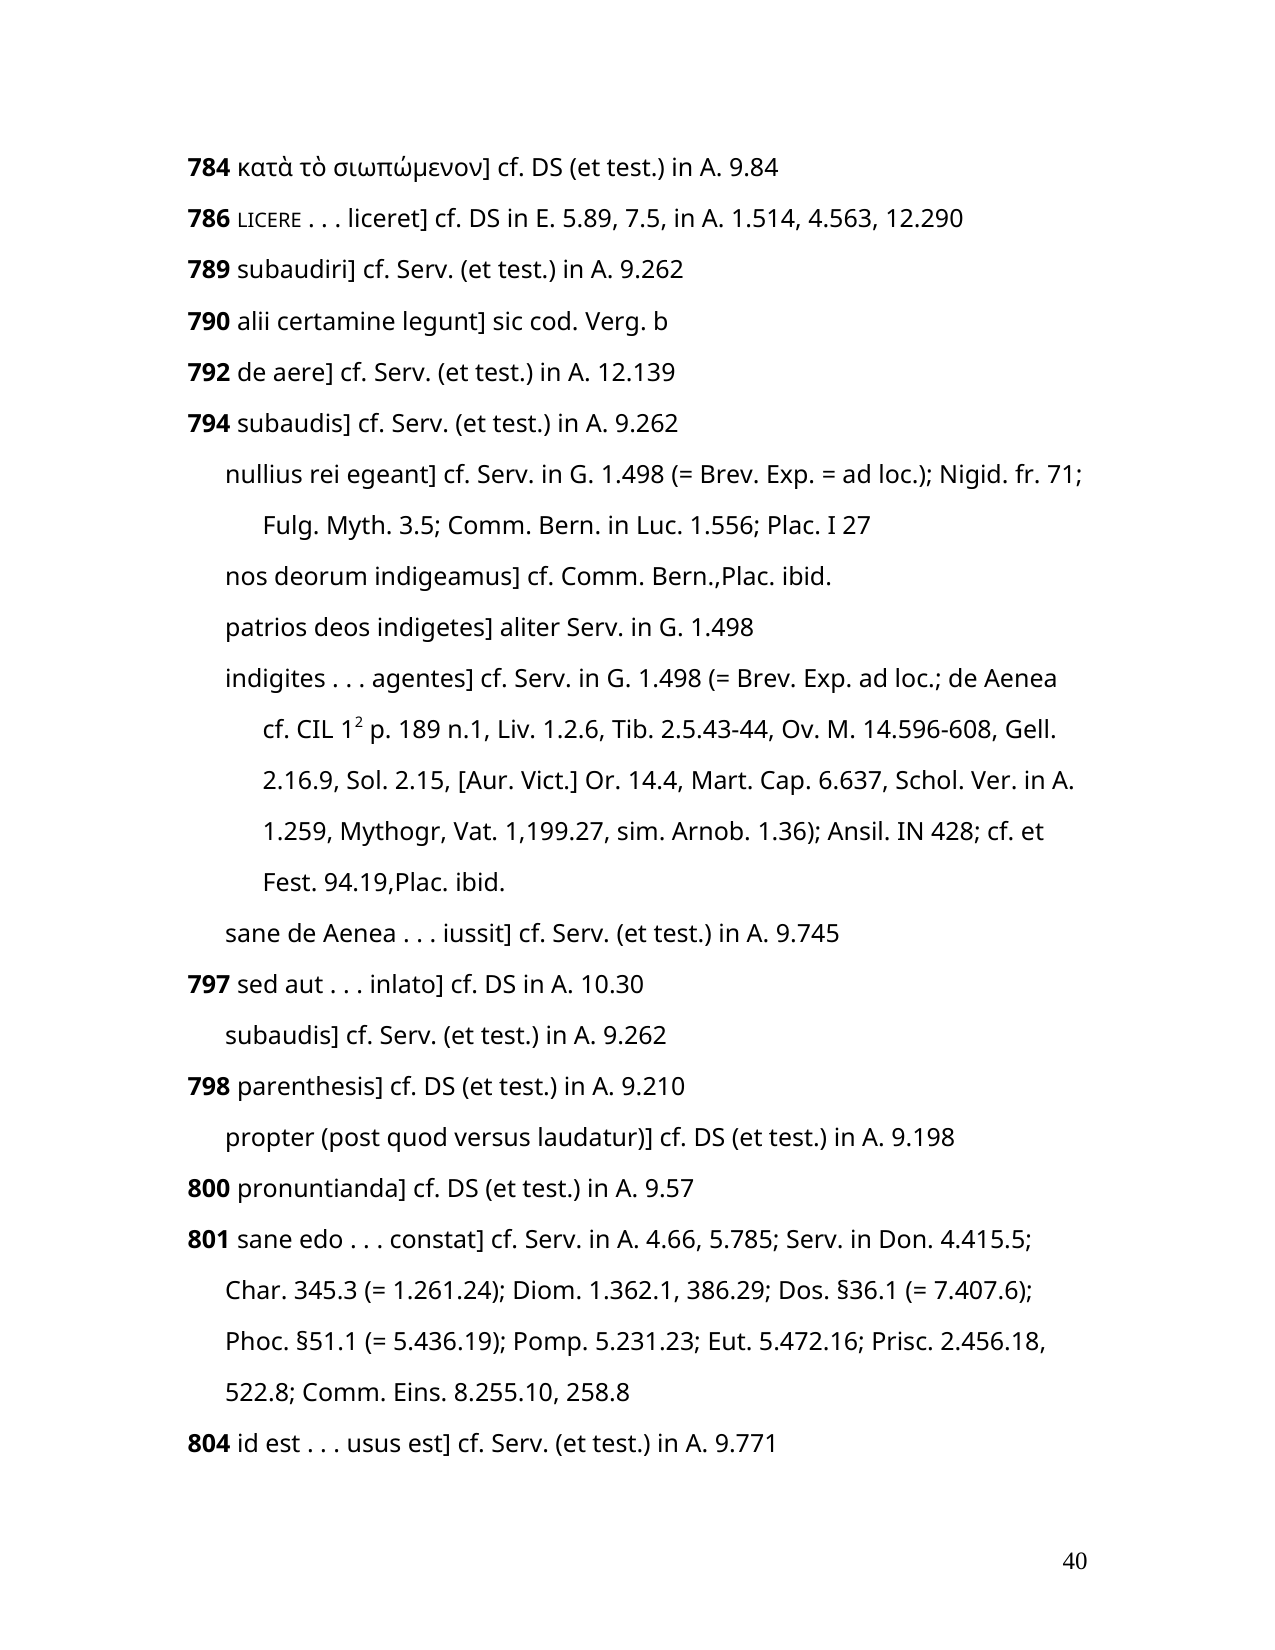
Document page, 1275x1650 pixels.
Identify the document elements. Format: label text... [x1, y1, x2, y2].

text subaudis] cf. Serv. (et test.) in A. 9.262 [225, 1018, 1087, 1052]
text 792 de aere] cf. Serv. (et test.) in A. 12.139 [187, 354, 1087, 388]
text 784 κατὰ τὸ σιωπώμενον] cf. DS (et test.) in A. 9.84 [187, 150, 1087, 184]
text 797 sed aut . . . inlato] cf. DS in A. 10.30 [187, 967, 1087, 1001]
text 801 sane edo . . . constat] cf. Serv. in A. 4.66, 5.785; Serv. in Don. 4.415.5; Char. 345.3 (= 1.261.24); Diom. 1.362.1, 386.29; Dos. §36.1 (= 7.407.6); Phoc. §51.1 (= 5.436.19); Pomp. 5.231.23; Eut. 5.472.16; Prisc. 2.456.18, 522.8; Comm. Eins. 8.255.10, 258.8 [187, 1222, 1087, 1409]
text 800 pronuntianda] cf. DS (et test.) in A. 9.57 [187, 1171, 1087, 1205]
text 789 subaudiri] cf. Serv. (et test.) in A. 9.262 [187, 252, 1087, 286]
text 786 licere . . . liceret] cf. DS in E. 5.89, 7.5, in A. 1.514, 4.563, 12.290 [187, 201, 1087, 235]
text 794 subaudis] cf. Serv. (et test.) in A. 9.262 [187, 405, 1087, 439]
text propter (post quod versus laudatur)] cf. DS (et test.) in A. 9.198 [225, 1120, 1087, 1154]
text nos deorum indigeamus] cf. Comm. Bern.,Plac. ibid. [225, 558, 1087, 592]
text sane de Aenea . . . iussit] cf. Serv. (et test.) in A. 9.745 [225, 916, 1087, 950]
text 804 id est . . . usus est] cf. Serv. (et test.) in A. 9.771 [187, 1426, 1087, 1460]
text 790 alii certamine legunt] sic cod. Verg. b [187, 303, 1087, 337]
text patrios deos indigetes] aliter Serv. in G. 1.498 [225, 609, 1087, 643]
text indigites . . . agentes] cf. Serv. in G. 1.498 (= Brev. Exp. ad loc.; de Aenea cf. CIL 12 p. 189 n.1, Liv. 1.2.6, Tib. 2.5.43-44, Ov. M. 14.596-608, Gell. 2.16.9, Sol. 2.15, [Aur. Vict.] Or. 14.4, Mart. Cap. 6.637, Schol. Ver. in A. 1.259, Mythogr, Vat. 1,199.27, sim. Arnob. 1.36); Ansil. IN 428; cf. et Fest. 94.19,Plac. ibid. [225, 660, 1087, 899]
text 798 parenthesis] cf. DS (et test.) in A. 9.210 [187, 1069, 1087, 1103]
text nullius rei egeant] cf. Serv. in G. 1.498 (= Brev. Exp. = ad loc.); Nigid. fr. 71; Fulg. Myth. 3.5; Comm. Bern. in Luc. 1.556; Plac. I 27 [225, 456, 1087, 541]
